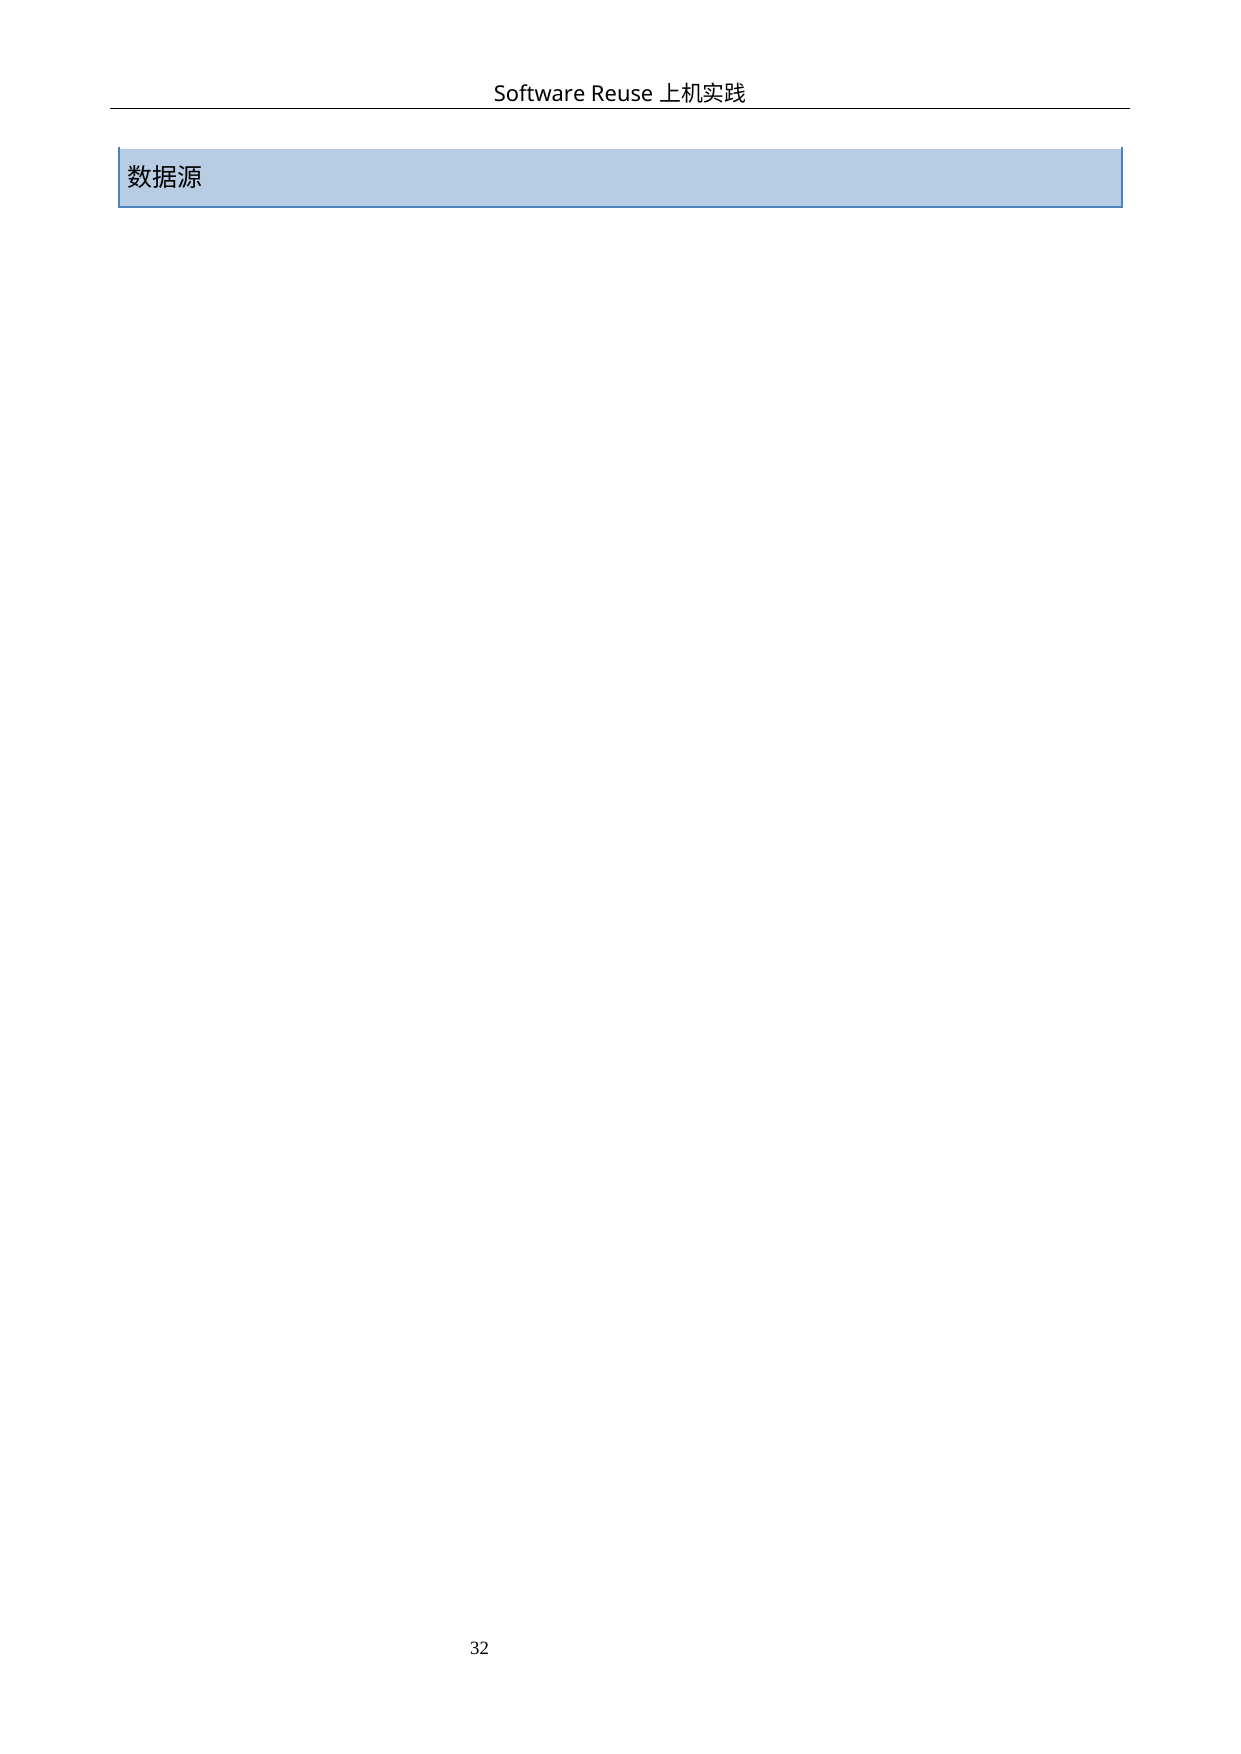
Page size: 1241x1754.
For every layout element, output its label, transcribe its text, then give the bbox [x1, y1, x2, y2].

table_cell 数据源 [120, 149, 1121, 206]
